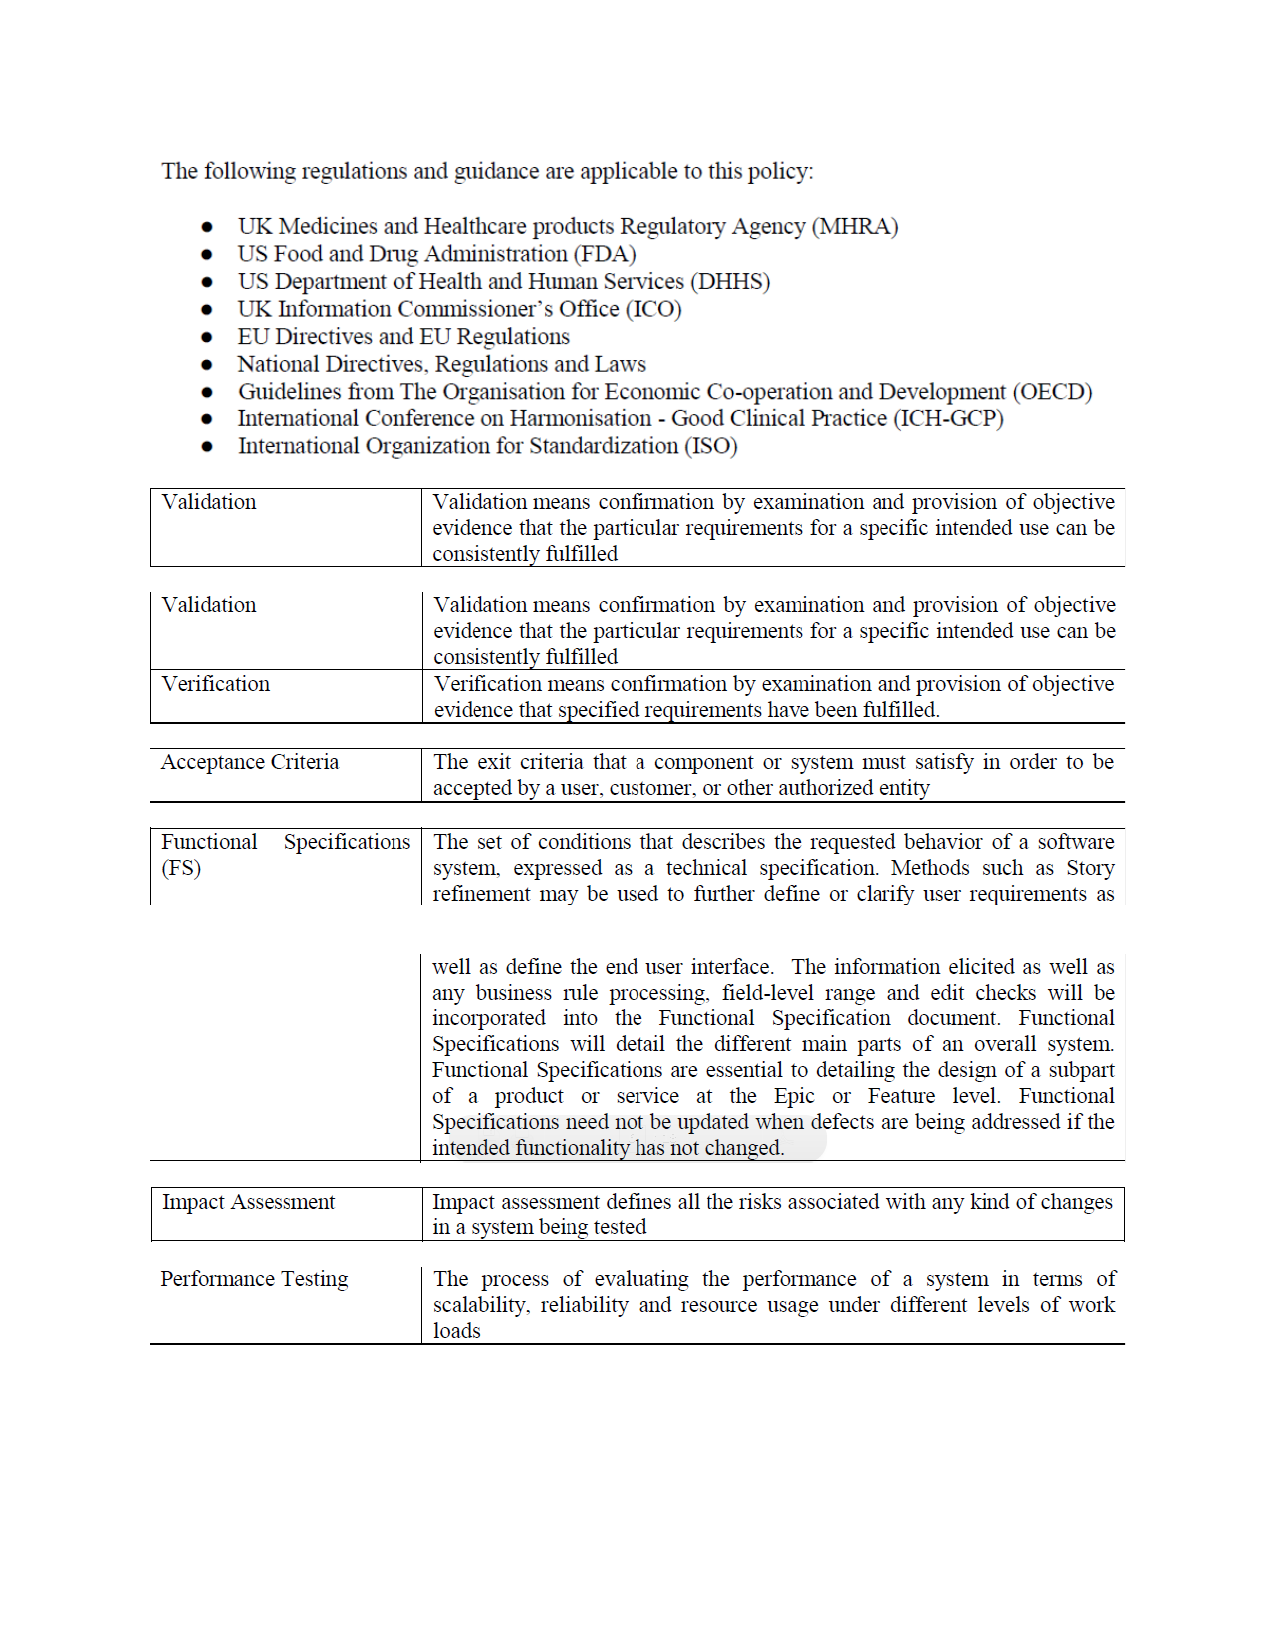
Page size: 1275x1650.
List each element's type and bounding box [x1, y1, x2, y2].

picture [150, 748, 1125, 803]
picture [150, 1187, 1125, 1242]
picture [150, 592, 1125, 724]
picture [150, 827, 1125, 905]
picture [150, 488, 1125, 567]
picture [150, 1267, 1125, 1345]
picture [150, 150, 1125, 464]
picture [150, 954, 1125, 1163]
